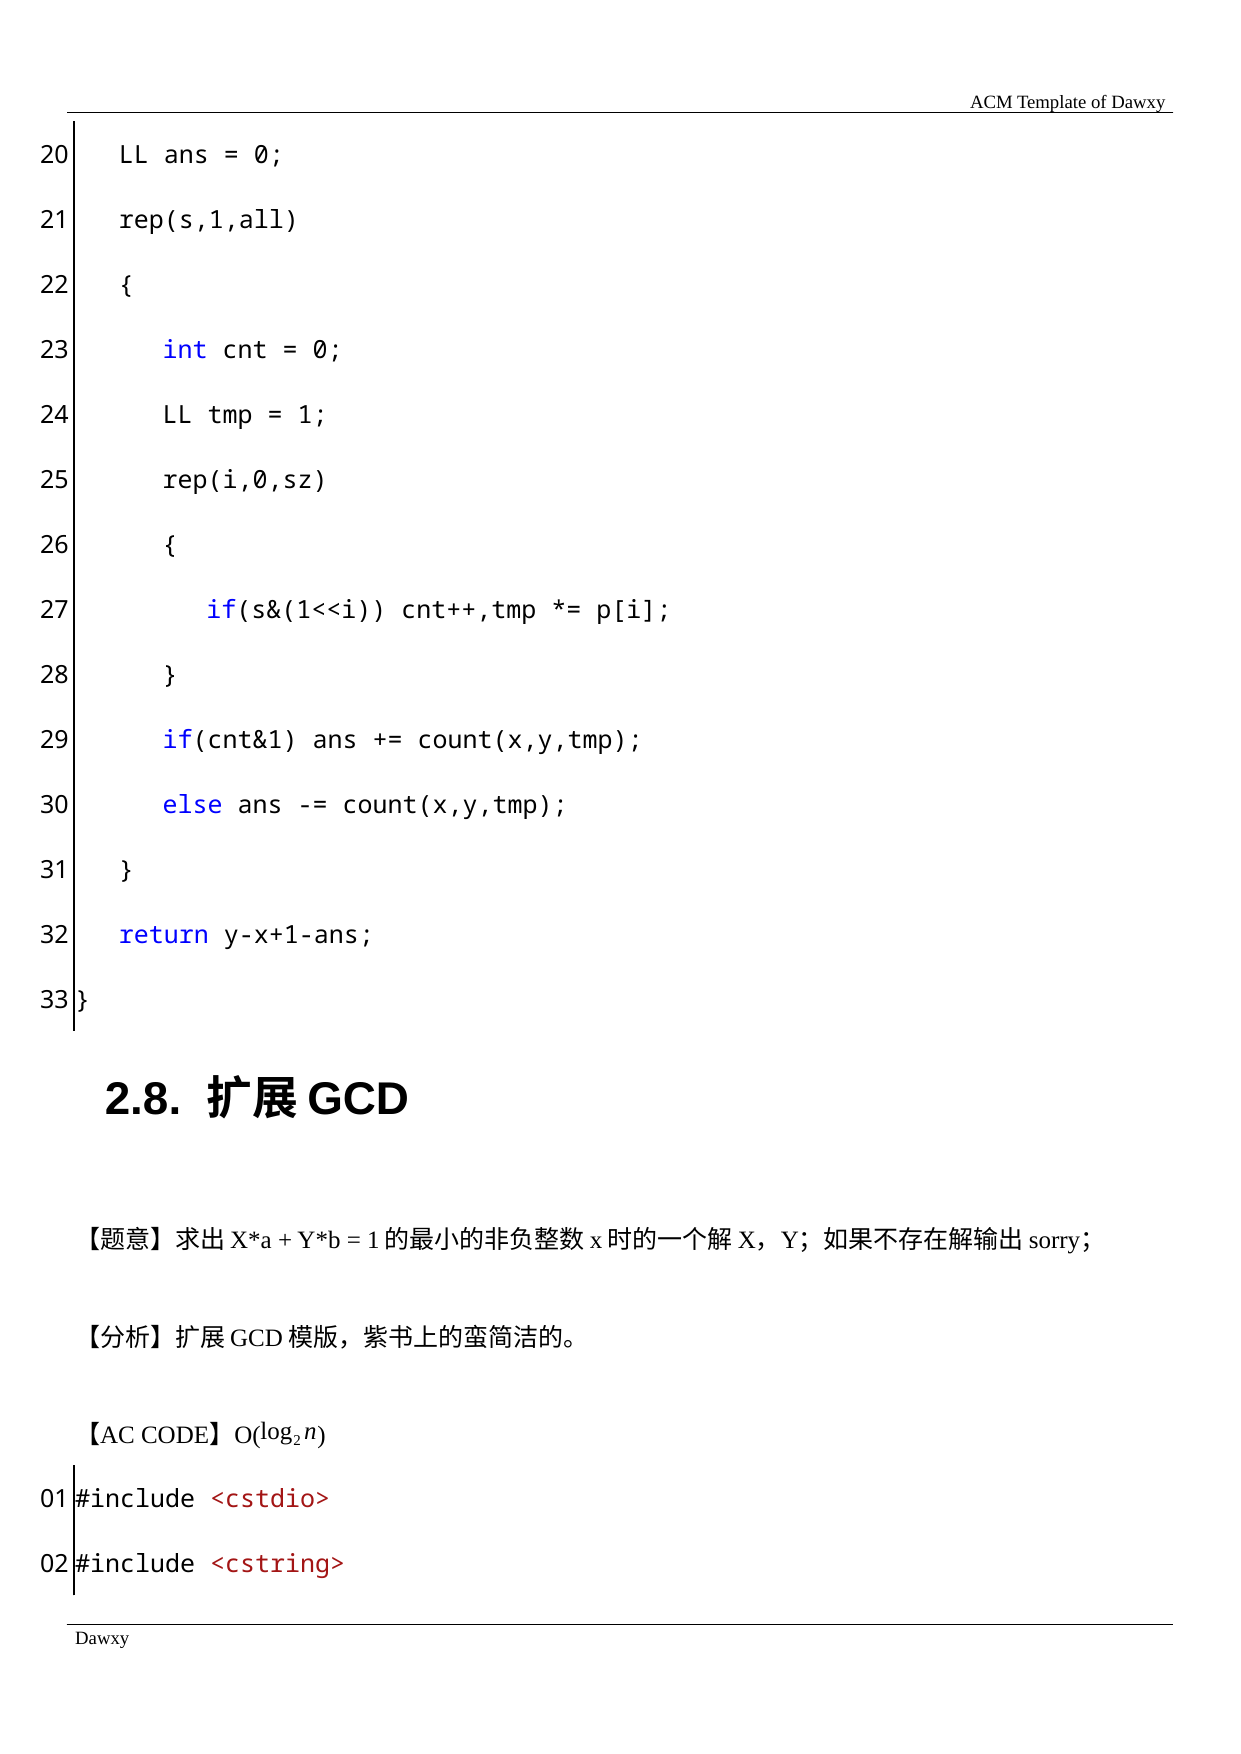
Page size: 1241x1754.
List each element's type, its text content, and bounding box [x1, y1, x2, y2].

text rep(i,0,sz) [75, 446, 1165, 511]
text int cnt = 0; [75, 316, 1165, 381]
text { [75, 511, 1165, 576]
text if(cnt&1) ans += count(x,y,tmp); [75, 706, 1165, 771]
text return y-x+1-ans; [75, 901, 1165, 966]
text rep(s,1,all) [75, 186, 1165, 251]
text } [75, 836, 1165, 901]
list #include <cstdio> [75, 1465, 1165, 1530]
text else ans -= count(x,y,tmp); [75, 771, 1165, 836]
text LL tmp = 1; [75, 381, 1165, 446]
subtitle 扩展GCD [104, 1046, 1165, 1143]
list #include <cstring> [75, 1530, 1165, 1595]
text 【AC CODE】O() [75, 1400, 1165, 1465]
text 【分析】扩展GCD模版，紫书上的蛮简洁的。 [75, 1303, 1165, 1368]
text { [75, 251, 1165, 316]
text } [75, 966, 1165, 1031]
text if(s&(1<<i)) cnt++,tmp *= p[i]; [75, 576, 1165, 641]
text } [75, 641, 1165, 706]
text LL ans = 0; [75, 121, 1165, 186]
text 【题意】求出X*a + Y*b = 1的最小的非负整数x时的一个解 X，Y；如果不存在解输出sorry； [75, 1205, 1165, 1270]
